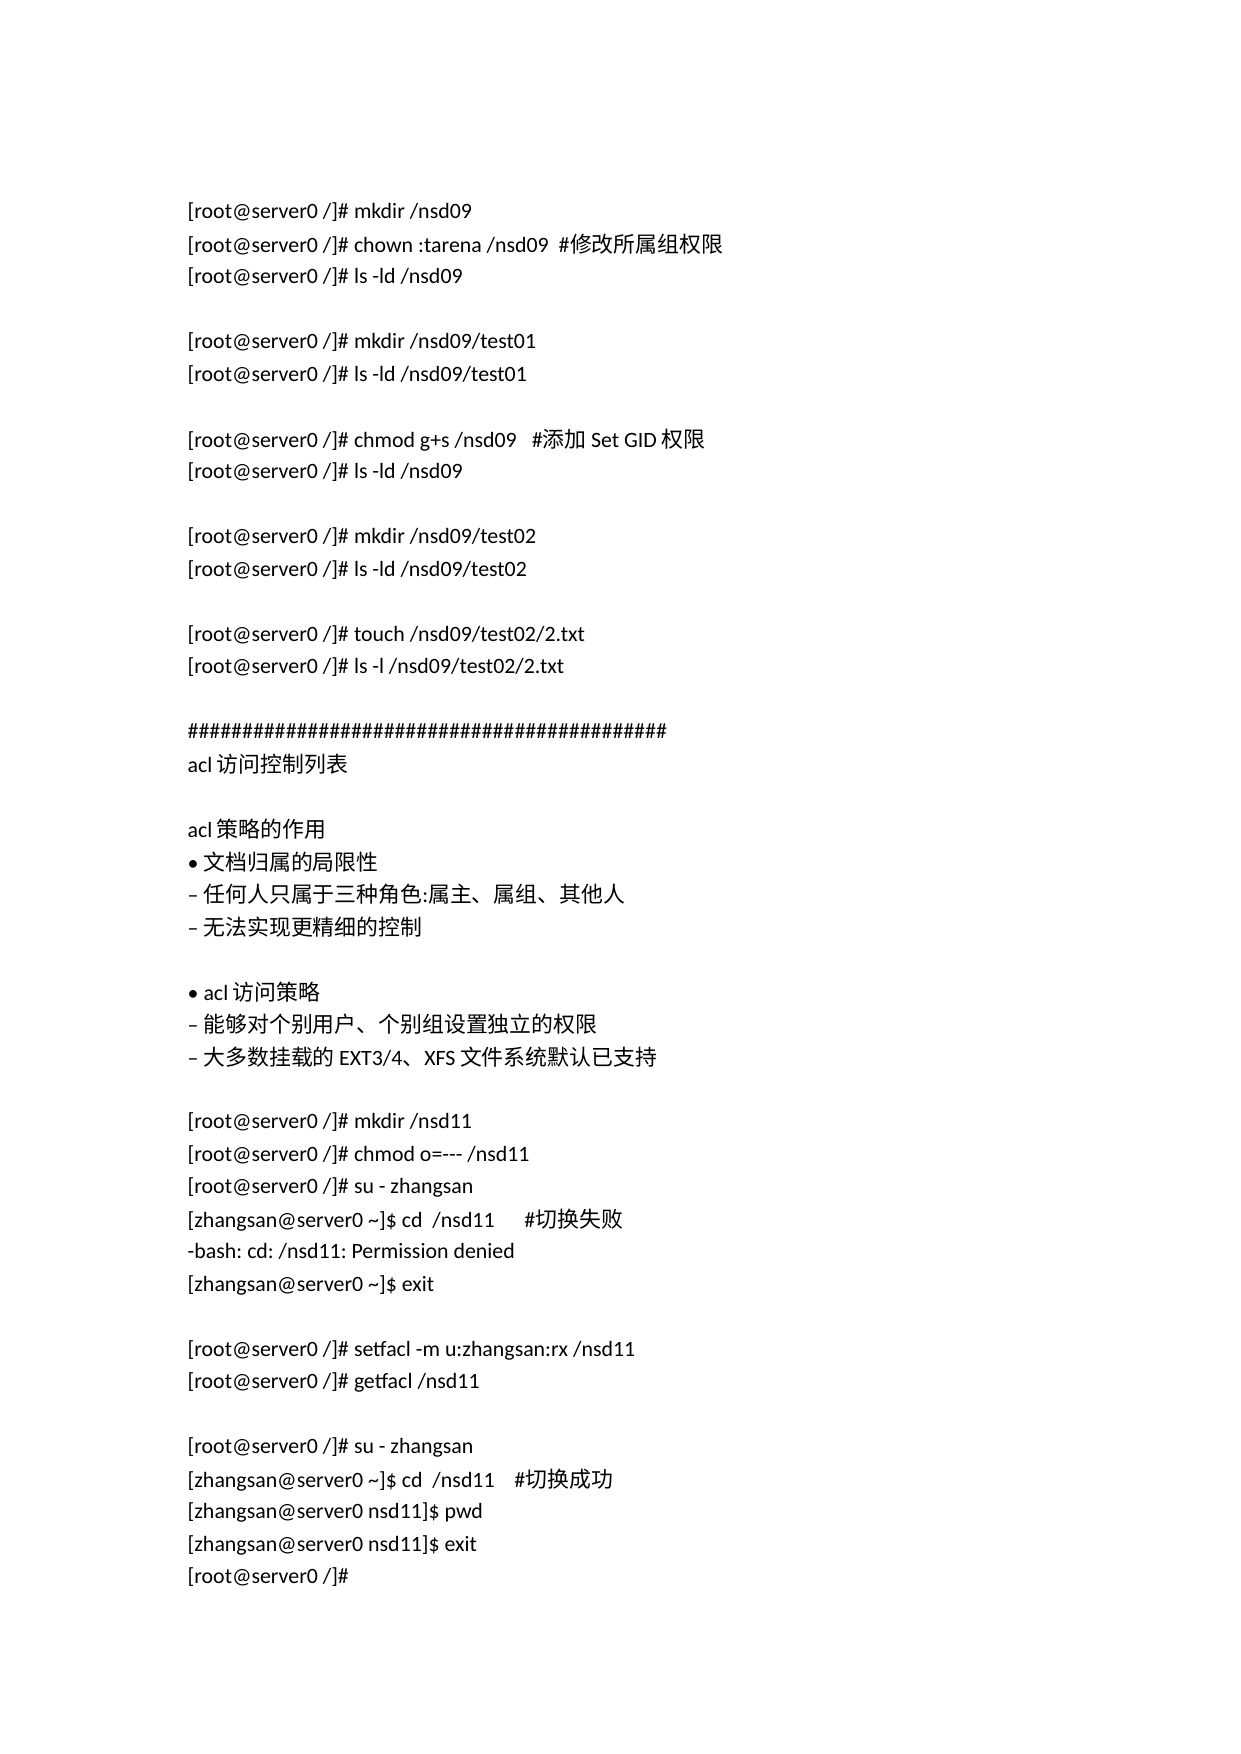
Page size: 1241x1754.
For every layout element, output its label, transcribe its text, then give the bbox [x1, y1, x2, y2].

text [root@server0 /]# [187, 1559, 1053, 1592]
text [root@server0 /]# ls -ld /nsd09/test02 [187, 552, 1053, 584]
text [zhangsan@server0 ~]$ cd /nsd11 #切换失败 [187, 1202, 1053, 1234]
text [root@server0 /]# chmod o=--- /nsd11 [187, 1137, 1053, 1169]
text • acl访问策略 [187, 974, 1053, 1007]
text [root@server0 /]# ls -ld /nsd09 [187, 454, 1053, 487]
text • 文档归属的局限性 [187, 844, 1053, 877]
text [root@server0 /]# touch /nsd09/test02/2.txt [187, 617, 1053, 649]
text [root@server0 /]# chown :tarena /nsd09 #修改所属组权限 [187, 227, 1053, 259]
text [root@server0 /]# mkdir /nsd11 [187, 1104, 1053, 1137]
text [root@server0 /]# su - zhangsan [187, 1429, 1053, 1462]
text acl访问控制列表 [187, 747, 1053, 779]
text acl策略的作用 [187, 812, 1053, 844]
text – 大多数挂载的EXT3/4、XFS文件系统默认已支持 [187, 1039, 1053, 1072]
text – 无法实现更精细的控制 [187, 909, 1053, 942]
text [zhangsan@server0 ~]$ cd /nsd11 #切换成功 [187, 1462, 1053, 1494]
text [root@server0 /]# mkdir /nsd09 [187, 194, 1053, 227]
text [root@server0 /]# chmod g+s /nsd09 #添加Set GID权限 [187, 422, 1053, 454]
text [root@server0 /]# mkdir /nsd09/test01 [187, 324, 1053, 357]
text [zhangsan@server0 nsd11]$ exit [187, 1527, 1053, 1559]
text [root@server0 /]# mkdir /nsd09/test02 [187, 519, 1053, 552]
text [zhangsan@server0 nsd11]$ pwd [187, 1494, 1053, 1527]
text [root@server0 /]# setfacl -m u:zhangsan:rx /nsd11 [187, 1332, 1053, 1364]
text -bash: cd: /nsd11: Permission denied [187, 1234, 1053, 1267]
text – 能够对个别用户、个别组设置独立的权限 [187, 1007, 1053, 1039]
text ############################################ [187, 714, 1053, 747]
text [root@server0 /]# ls -ld /nsd09 [187, 259, 1053, 292]
text – 任何人只属于三种角色:属主、属组、其他人 [187, 877, 1053, 909]
text [root@server0 /]# ls -ld /nsd09/test01 [187, 357, 1053, 389]
text [root@server0 /]# su - zhangsan [187, 1169, 1053, 1202]
text [root@server0 /]# getfacl /nsd11 [187, 1364, 1053, 1397]
text [zhangsan@server0 ~]$ exit [187, 1267, 1053, 1299]
text [root@server0 /]# ls -l /nsd09/test02/2.txt [187, 649, 1053, 682]
